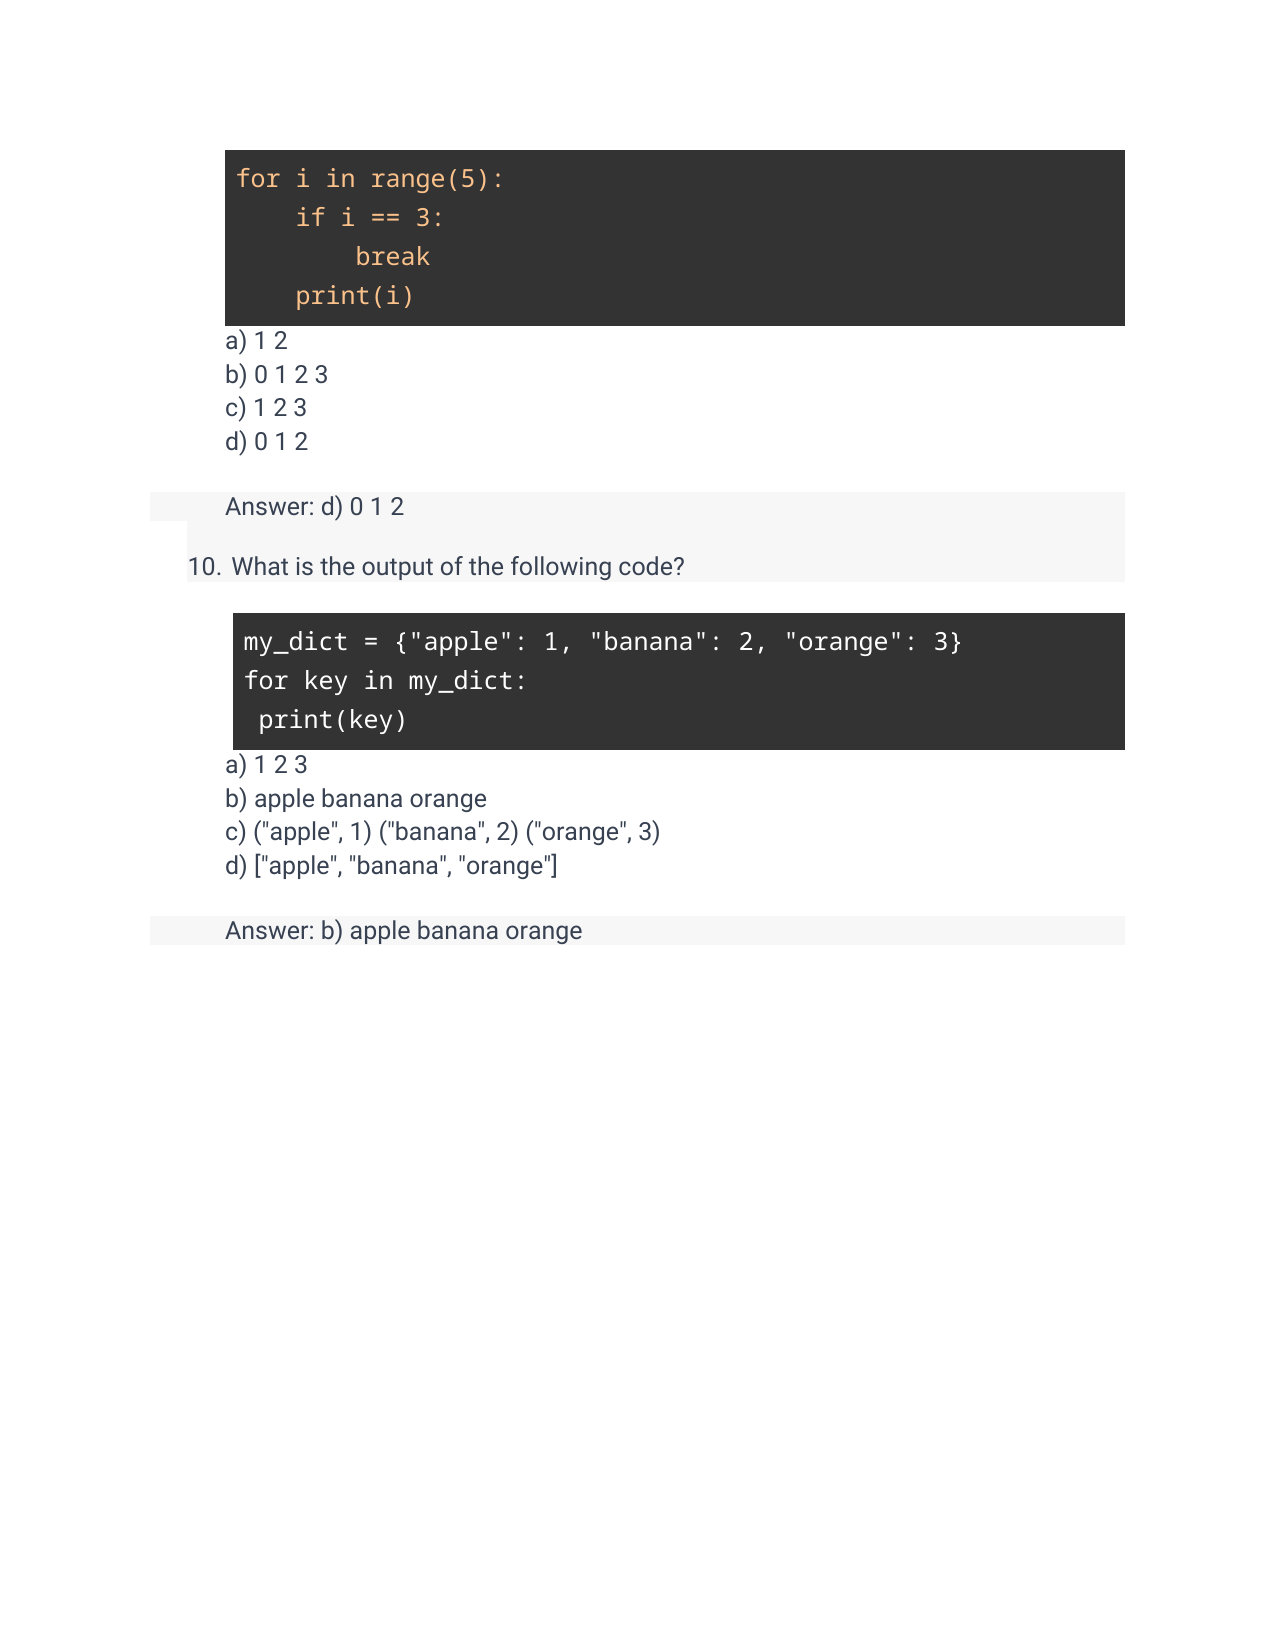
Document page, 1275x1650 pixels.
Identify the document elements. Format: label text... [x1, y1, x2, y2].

table_header for i in range(5): if i == 3: break print(i) [225, 150, 1125, 326]
text a) 1 2 [150, 326, 1125, 356]
table_header my_dict = {"apple": 1, "banana": 2, "orange": 3} for key in my_dict: print(key) [233, 613, 1125, 750]
text c) 1 2 3 [150, 393, 1125, 423]
text Answer: b) apple banana orange [150, 916, 1125, 945]
text d) ["apple", "banana", "orange"] [150, 851, 1125, 880]
text d) 0 1 2 [150, 427, 1125, 456]
text a) 1 2 3 [150, 750, 1125, 779]
text Answer: d) 0 1 2 [150, 492, 1125, 521]
text b) apple banana orange [150, 784, 1125, 813]
text c) ("apple", 1) ("banana", 2) ("orange", 3) [150, 817, 1125, 847]
text b) 0 1 2 3 [150, 360, 1125, 389]
list What is the output of the following code? [187, 553, 1125, 582]
